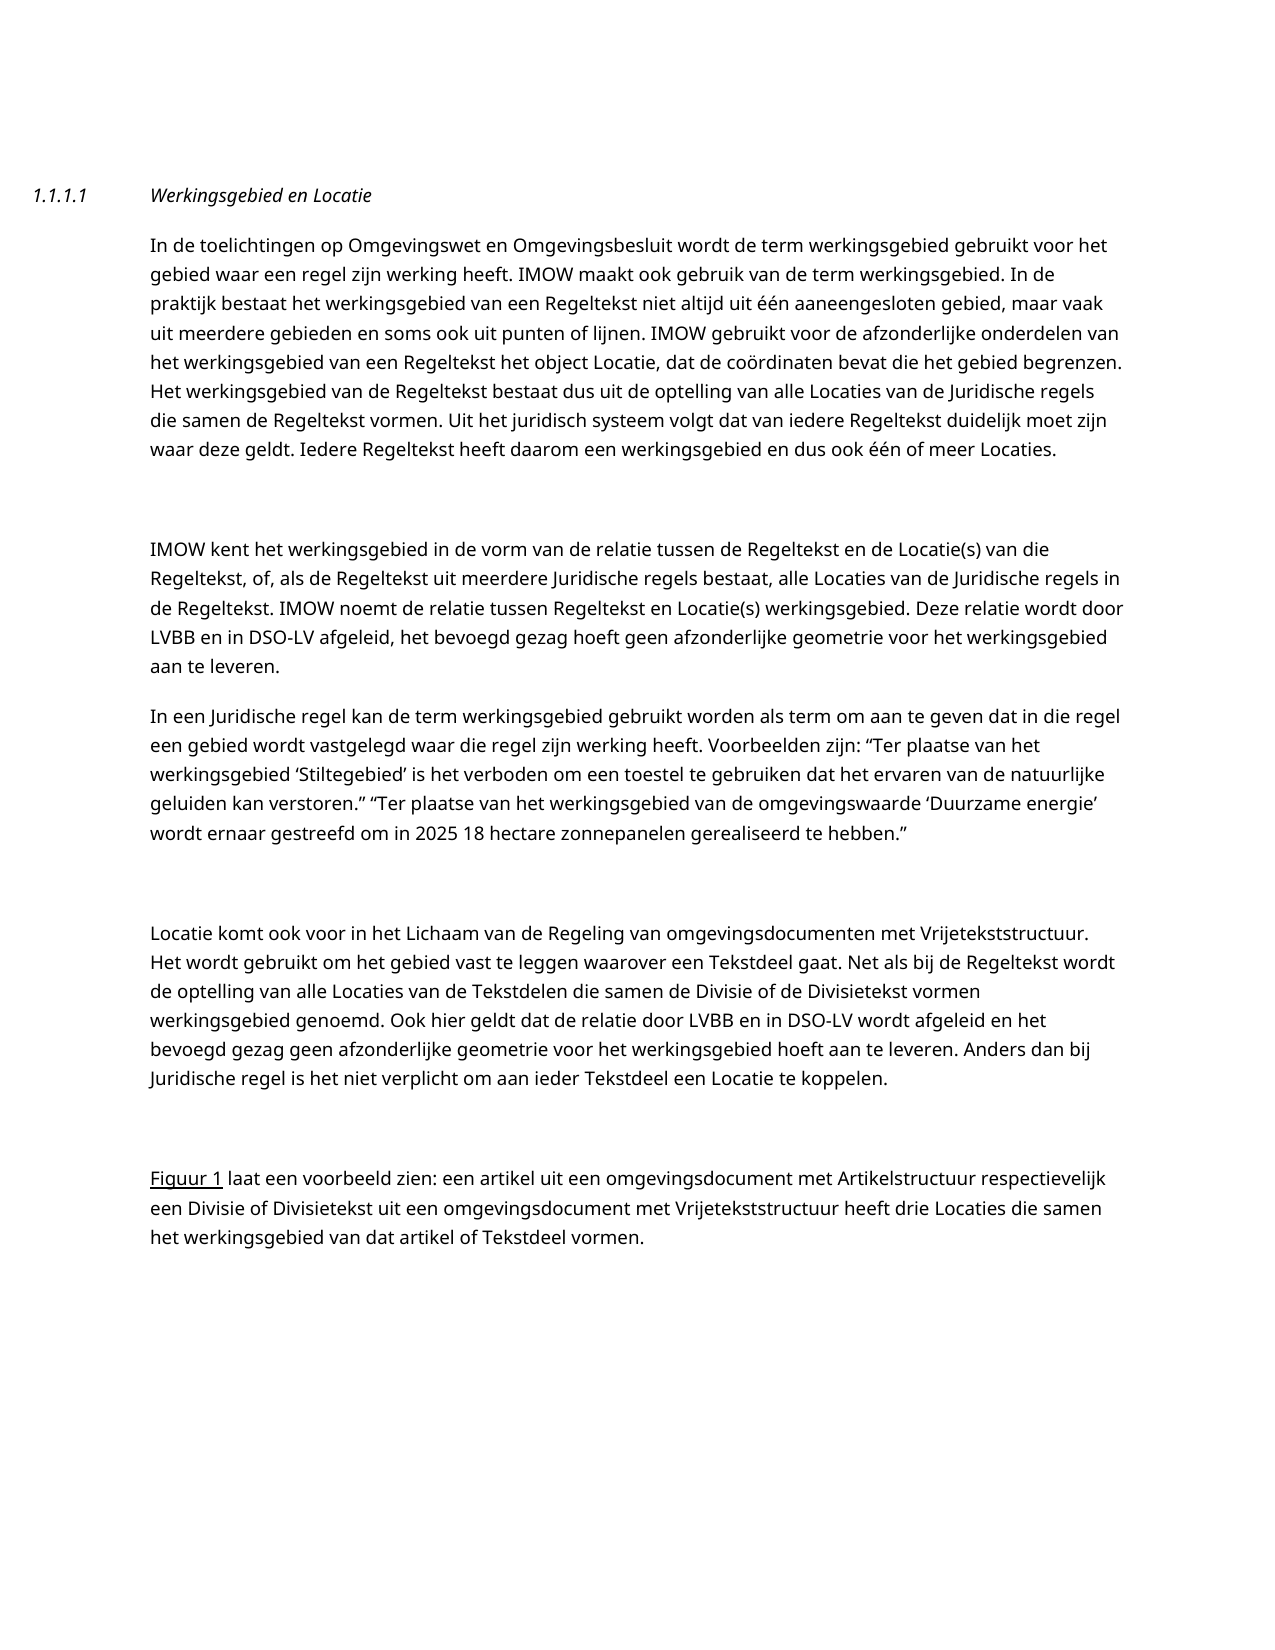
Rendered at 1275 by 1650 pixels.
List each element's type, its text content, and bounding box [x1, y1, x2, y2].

text In de toelichtingen op Omgevingswet en Omgevingsbesluit wordt de term werkingsgebied gebruikt voor het gebied waar een regel zijn werking heeft. IMOW maakt ook gebruik van de term werkingsgebied. In de praktijk bestaat het werkingsgebied van een Regeltekst niet altijd uit één aaneengesloten gebied, maar vaak uit meerdere gebieden en soms ook uit punten of lijnen. IMOW gebruikt voor de afzonderlijke onderdelen van het werkingsgebied van een Regeltekst het object Locatie, dat de coördinaten bevat die het gebied begrenzen. Het werkingsgebied van de Regeltekst bestaat dus uit de optelling van alle Locaties van de Juridische regels die samen de Regeltekst vormen. Uit het juridisch systeem volgt dat van iedere Regeltekst duidelijk moet zijn waar deze geldt. Iedere Regeltekst heeft daarom een werkingsgebied en dus ook één of meer Locaties. [150, 229, 1125, 462]
text In een Juridische regel kan de term werkingsgebied gebruikt worden als term om aan te geven dat in die regel een gebied wordt vastgelegd waar die regel zijn werking heeft. Voorbeelden zijn: “Ter plaatse van het werkingsgebied ‘Stiltegebied’ is het verboden om een toestel te gebruiken dat het ervaren van de natuurlijke geluiden kan verstoren.” “Ter plaatse van het werkingsgebied van de omgevingswaarde ‘Duurzame energie’ wordt ernaar gestreefd om in 2025 18 hectare zonnepanelen gerealiseerd te hebben.” [150, 700, 1125, 846]
text Figuur 14 laat een voorbeeld zien: een artikel uit een omgevingsdocument met Artikelstructuur respectievelijk een Divisie of Divisietekst uit een omgevingsdocument met Vrijetekststructuur heeft drie Locaties die samen het werkingsgebied van dat artikel of Tekstdeel vormen. [150, 1162, 1125, 1250]
subtitle Werkingsgebied en Locatie [32, 179, 1125, 208]
text Locatie komt ook voor in het Lichaam van de Regeling van omgevingsdocumenten met Vrijetekststructuur. Het wordt gebruikt om het gebied vast te leggen waarover een Tekstdeel gaat. Net als bij de Regeltekst wordt de optelling van alle Locaties van de Tekstdelen die samen de Divisie of de Divisietekst vormen werkingsgebied genoemd. Ook hier geldt dat de relatie door LVBB en in DSO-LV wordt afgeleid en het bevoegd gezag geen afzonderlijke geometrie voor het werkingsgebied hoeft aan te leveren. Anders dan bij Juridische regel is het niet verplicht om aan ieder Tekstdeel een Locatie te koppelen. [150, 917, 1125, 1092]
text IMOW kent het werkingsgebied in de vorm van de relatie tussen de Regeltekst en de Locatie(s) van die Regeltekst, of, als de Regeltekst uit meerdere Juridische regels bestaat, alle Locaties van de Juridische regels in de Regeltekst. IMOW noemt de relatie tussen Regeltekst en Locatie(s) werkingsgebied. Deze relatie wordt door LVBB en in DSO-LV afgeleid, het bevoegd gezag hoeft geen afzonderlijke geometrie voor het werkingsgebied aan te leveren. [150, 533, 1125, 679]
